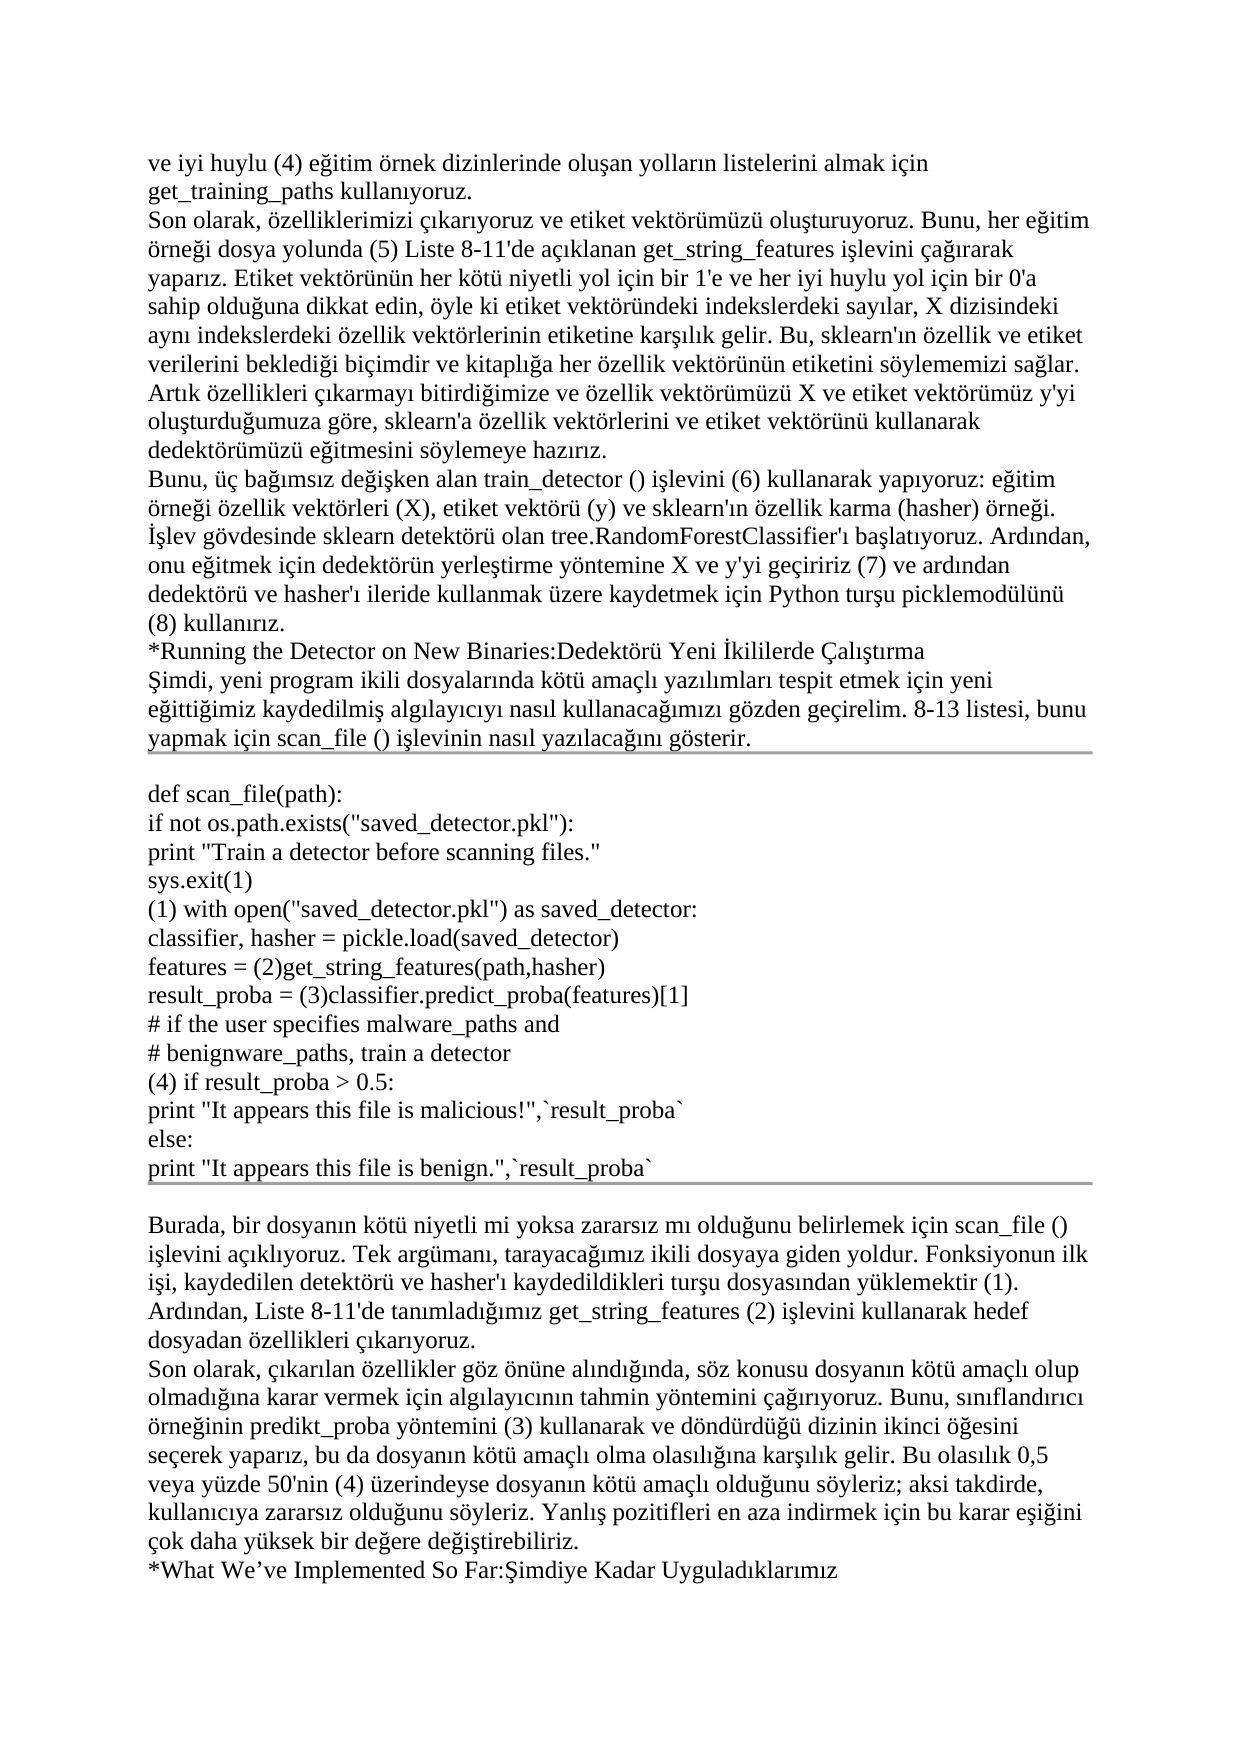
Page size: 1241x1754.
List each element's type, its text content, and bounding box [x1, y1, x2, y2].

text if not os.path.exists("saved_detector.pkl"): [148, 808, 1093, 837]
text # if the user specifies malware_paths and [148, 1009, 1093, 1038]
text # benignware_paths, train a detector [148, 1038, 1093, 1067]
text (1) with open("saved_detector.pkl") as saved_detector: [148, 894, 1093, 923]
text Son olarak, özelliklerimizi çıkarıyoruz ve etiket vektörümüzü oluşturuyoruz. Bunu, her eğitim örneği dosya yolunda (5) Liste 8-11'de açıklanan get_string_features işlevini çağırarak yaparız. Etiket vektörünün her kötü niyetli yol için bir 1'e ve her iyi huylu yol için bir 0'a sahip olduğuna dikkat edin, öyle ki etiket vektöründeki indekslerdeki sayılar, X dizisindeki aynı indekslerdeki özellik vektörlerinin etiketine karşılık gelir. Bu, sklearn'ın özellik ve etiket verilerini beklediği biçimdir ve kitaplığa her özellik vektörünün etiketini söylememizi sağlar. [148, 205, 1093, 378]
text print "It appears this file is malicious!",`result_proba` [148, 1096, 1093, 1124]
text sys.exit(1) [148, 866, 1093, 894]
text Son olarak, çıkarılan özellikler göz önüne alındığında, söz konusu dosyanın kötü amaçlı olup olmadığına karar vermek için algılayıcının tahmin yöntemini çağırıyoruz. Bunu, sınıflandırıcı örneğinin predikt_proba yöntemini (3) kullanarak ve döndürdüğü dizinin ikinci öğesini seçerek yaparız, bu da dosyanın kötü amaçlı olma olasılığına karşılık gelir. Bu olasılık 0,5 veya yüzde 50'nin (4) üzerindeyse dosyanın kötü amaçlı olduğunu söyleriz; aksi takdirde, kullanıcıya zararsız olduğunu söyleriz. Yanlış pozitifleri en aza indirmek için bu karar eşiğini çok daha yüksek bir değere değiştirebiliriz. [148, 1354, 1093, 1555]
text Artık özellikleri çıkarmayı bitirdiğimize ve özellik vektörümüzü X ve etiket vektörümüz y'yi oluşturduğumuza göre, sklearn'a özellik vektörlerini ve etiket vektörünü kullanarak dedektörümüzü eğitmesini söylemeye hazırız. [148, 378, 1093, 464]
text Ardından, Liste 8-11'de tanımladığımız get_string_features (2) işlevini kullanarak hedef dosyadan özellikleri çıkarıyoruz. [148, 1296, 1093, 1354]
text else: [148, 1124, 1093, 1153]
text Bunu, üç bağımsız değişken alan train_detector () işlevini (6) kullanarak yapıyoruz: eğitim örneği özellik vektörleri (X), etiket vektörü (y) ve sklearn'ın özellik karma (hasher) örneği. İşlev gövdesinde sklearn detektörü olan tree.RandomForestClassifier'ı başlatıyoruz. Ardından, onu eğitmek için dedektörün yerleştirme yöntemine X ve y'yi geçiririz (7) ve ardından dedektörü ve hasher'ı ileride kullanmak üzere kaydetmek için Python turşu picklemodülünü (8) kullanırız. [148, 464, 1093, 636]
text Burada, bir dosyanın kötü niyetli mi yoksa zararsız mı olduğunu belirlemek için scan_file () işlevini açıklıyoruz. Tek argümanı, tarayacağımız ikili dosyaya giden yoldur. Fonksiyonun ilk işi, kaydedilen detektörü ve hasher'ı kaydedildikleri turşu dosyasından yüklemektir (1). [148, 1210, 1093, 1296]
text print "Train a detector before scanning files." [148, 837, 1093, 866]
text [148, 148, 1093, 205]
text *Running the Detector on New Binaries:Dedektörü Yeni İkililerde Çalıştırma [148, 636, 1093, 665]
text (4) if result_proba > 0.5: [148, 1067, 1093, 1096]
text result_proba = (3)classifier.predict_proba(features)[1] [148, 981, 1093, 1009]
text classifier, hasher = pickle.load(saved_detector) [148, 923, 1093, 952]
text *What We’ve Implemented So Far:Şimdiye Kadar Uyguladıklarımız [148, 1555, 1093, 1584]
text def scan_file(path): [148, 779, 1093, 808]
text Şimdi, yeni program ikili dosyalarında kötü amaçlı yazılımları tespit etmek için yeni eğittiğimiz kaydedilmiş algılayıcıyı nasıl kullanacağımızı gözden geçirelim. 8-13 listesi, bunu yapmak için scan_file () işlevinin nasıl yazılacağını gösterir. [148, 665, 1093, 751]
text features = (2)get_string_features(path,hasher) [148, 952, 1093, 981]
text print "It appears this file is benign.",`result_proba` [148, 1153, 1093, 1181]
